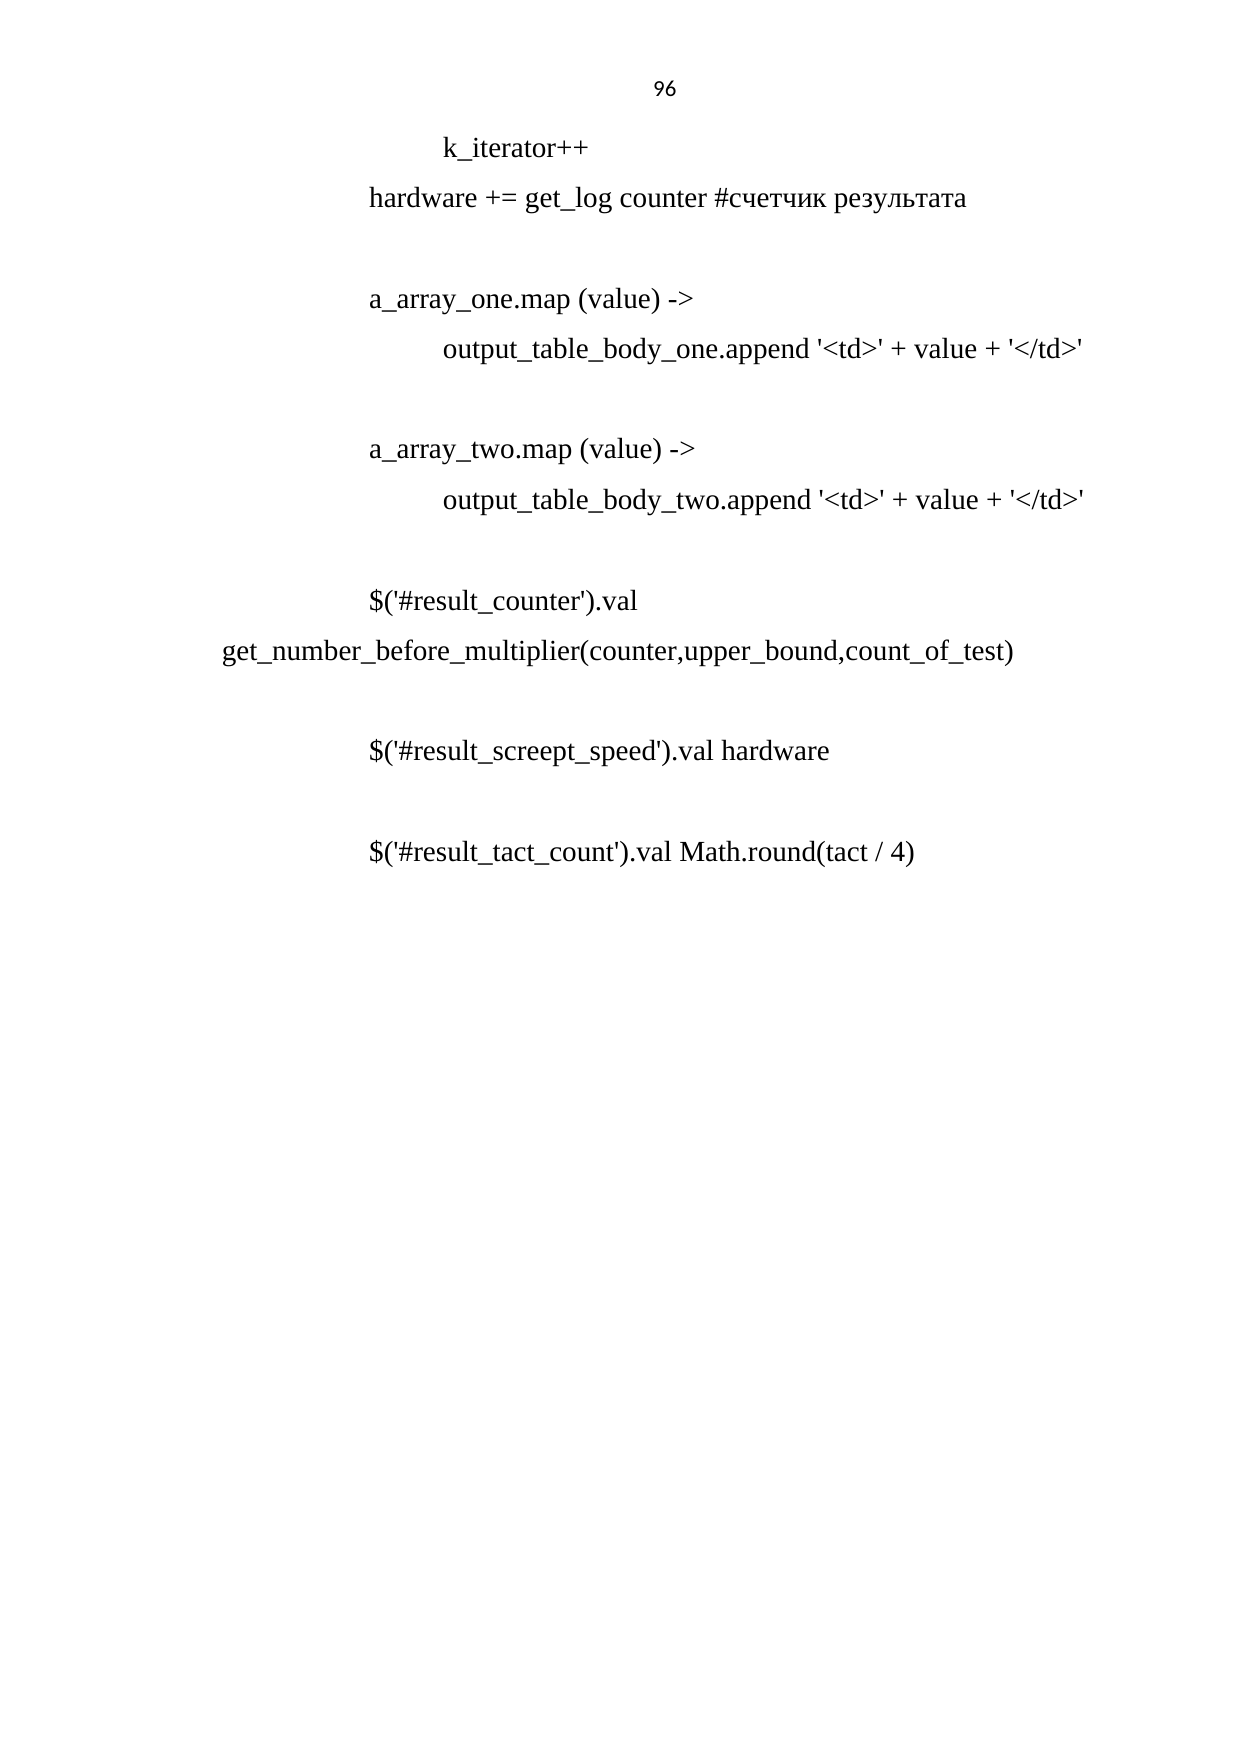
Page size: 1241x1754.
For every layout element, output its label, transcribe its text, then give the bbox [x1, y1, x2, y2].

text get_number_before_multiplier(counter,upper_bound,count_of_test) [148, 633, 1181, 666]
text $('#result_screept_speed').val hardware [148, 733, 1181, 767]
text a_array_two.map (value) -> [148, 432, 1181, 465]
text output_table_body_two.append '<td>' + value + '</td>' [148, 482, 1181, 516]
text a_array_one.map (value) -> [148, 281, 1181, 314]
text $('#result_counter').val [148, 583, 1181, 616]
text output_table_body_one.append '<td>' + value + '</td>' [148, 331, 1181, 364]
text $('#result_tact_count').val Math.round(tact / 4) [148, 834, 1181, 868]
text k_iterator++ [148, 130, 1181, 163]
text hardware += get_log counter #счетчик результата [148, 180, 1181, 214]
